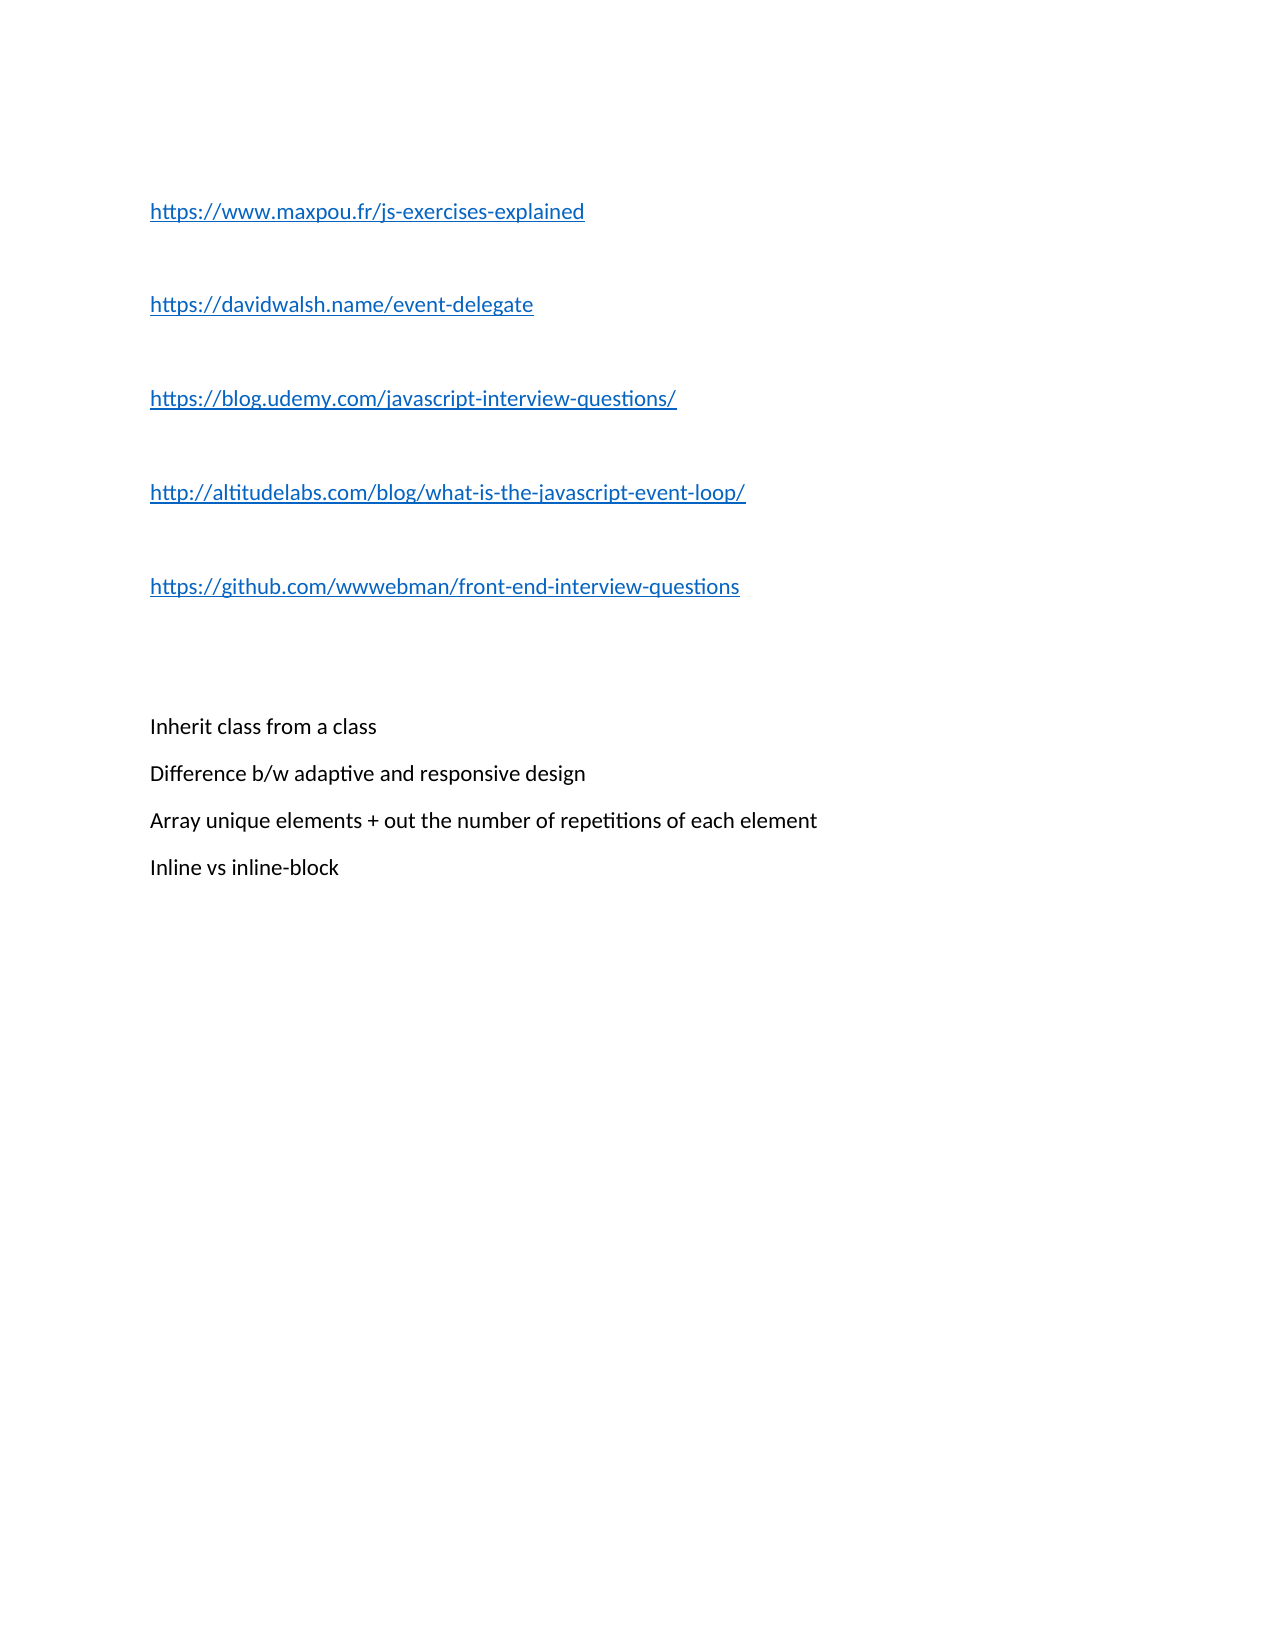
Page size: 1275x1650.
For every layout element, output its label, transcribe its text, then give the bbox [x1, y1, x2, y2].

text https://blog.udemy.com/javascript-interview-questions/ [150, 384, 1125, 412]
text Difference b/w adaptive and responsive design [150, 759, 1125, 787]
text https://github.com/wwwebman/front-end-interview-questions [150, 572, 1125, 600]
text Array unique elements + out the number of repetitions of each element [150, 806, 1125, 834]
text http://altitudelabs.com/blog/what-is-the-javascript-event-loop/ [150, 478, 1125, 506]
text Inherit class from a class [150, 712, 1125, 741]
text Inline vs inline-block [150, 853, 1125, 881]
text https://www.maxpou.fr/js-exercises-explained [150, 197, 1125, 225]
text https://davidwalsh.name/event-delegate [150, 291, 1125, 319]
